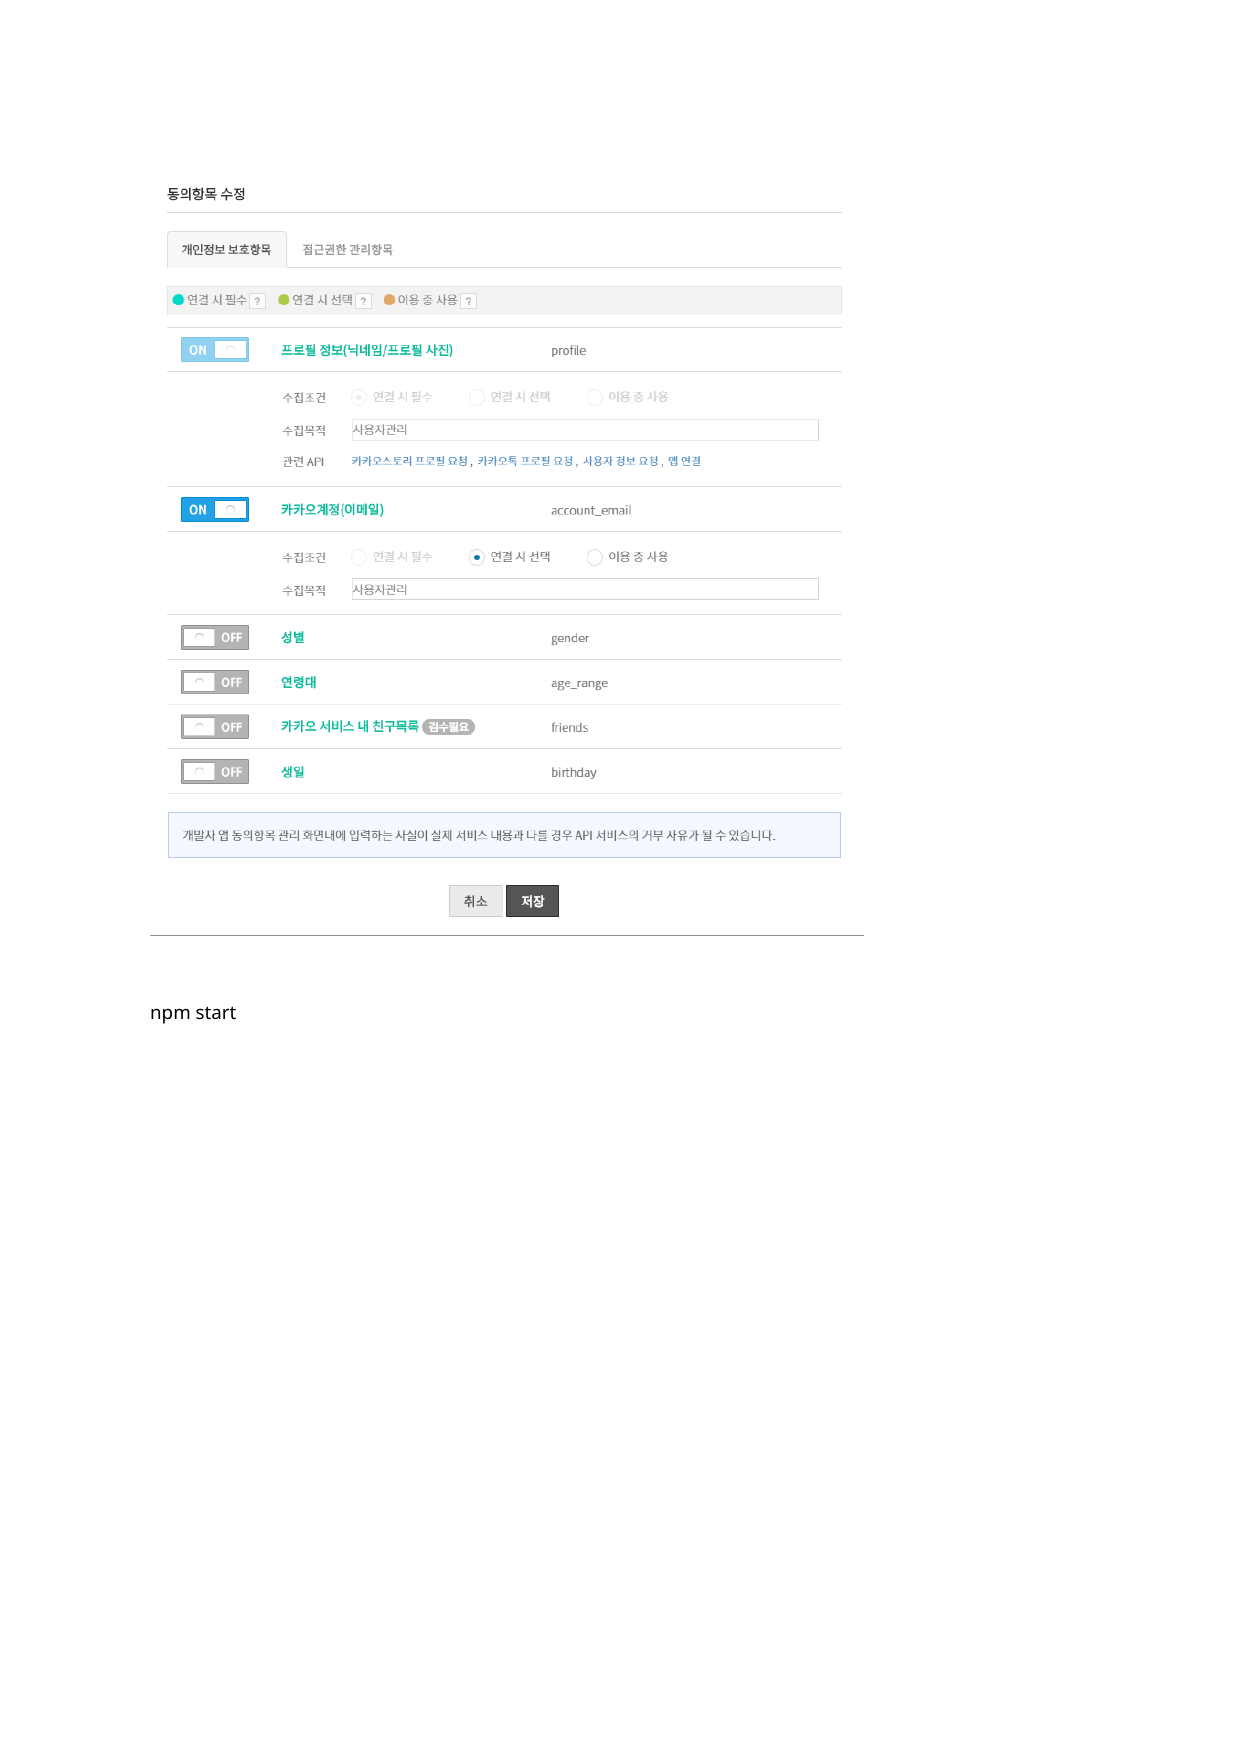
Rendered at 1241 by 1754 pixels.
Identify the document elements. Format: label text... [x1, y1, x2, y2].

text npm start [150, 999, 1090, 1024]
picture [150, 177, 864, 936]
